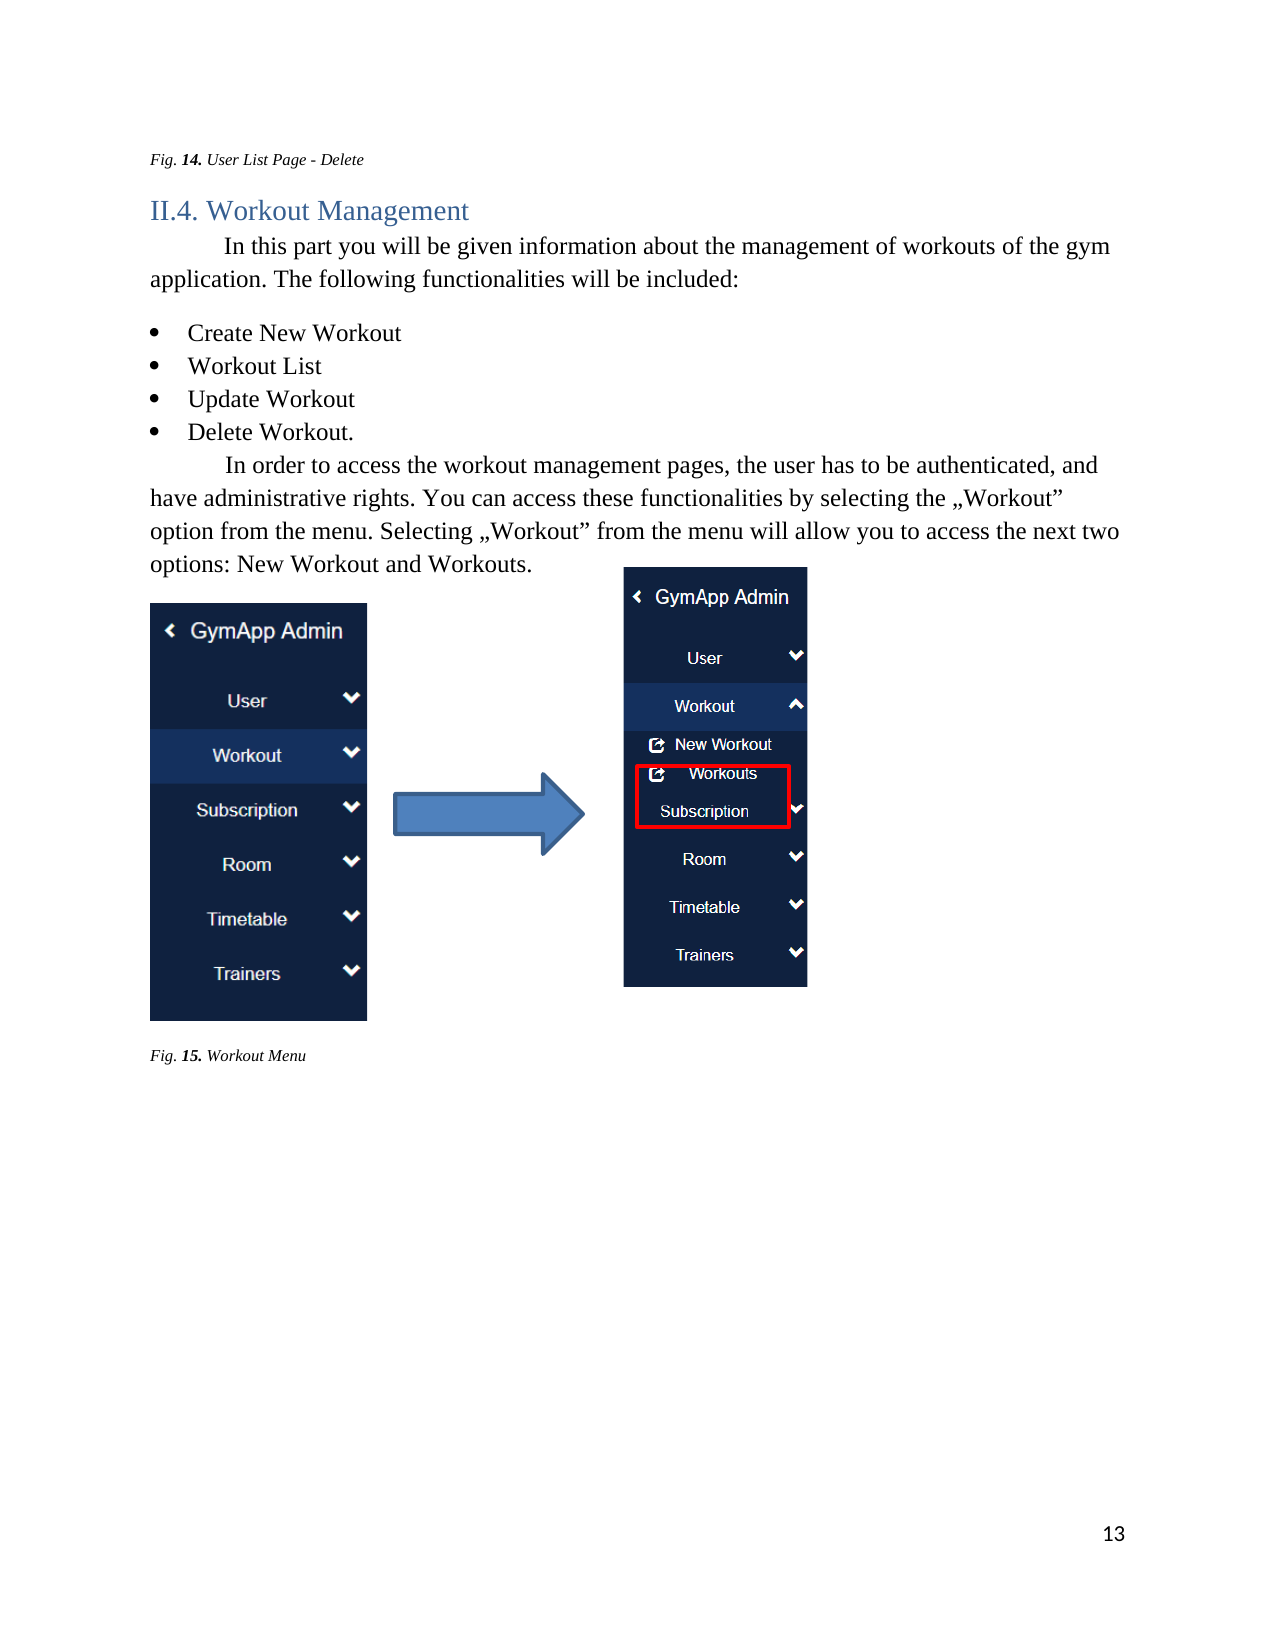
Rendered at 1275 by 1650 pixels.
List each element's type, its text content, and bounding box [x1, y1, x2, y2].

text In this part you will be given information about the management of workouts of the gym application. The following functionalities will be included: [150, 231, 1125, 293]
list Create New Workout [150, 318, 1125, 347]
subtitle II.4. Workout Management [150, 193, 1125, 226]
picture [150, 603, 368, 1021]
list Update Workout [150, 384, 1125, 413]
list Workout List [150, 351, 1125, 380]
text Fig. 14. User List Page - Delete [150, 150, 1125, 169]
text Fig. 15. Workout Menu [150, 1046, 1125, 1065]
picture [623, 567, 808, 987]
list In order to access the workout management pages, the user has to be authenticated, and have administrative rights. You can access these functionalities by selecting the „Workout” option from the menu. Selecting „Workout” from the menu will allow you to access the next two options: New Workout and Workouts. [150, 450, 1125, 578]
list Delete Workout. [150, 417, 1125, 446]
